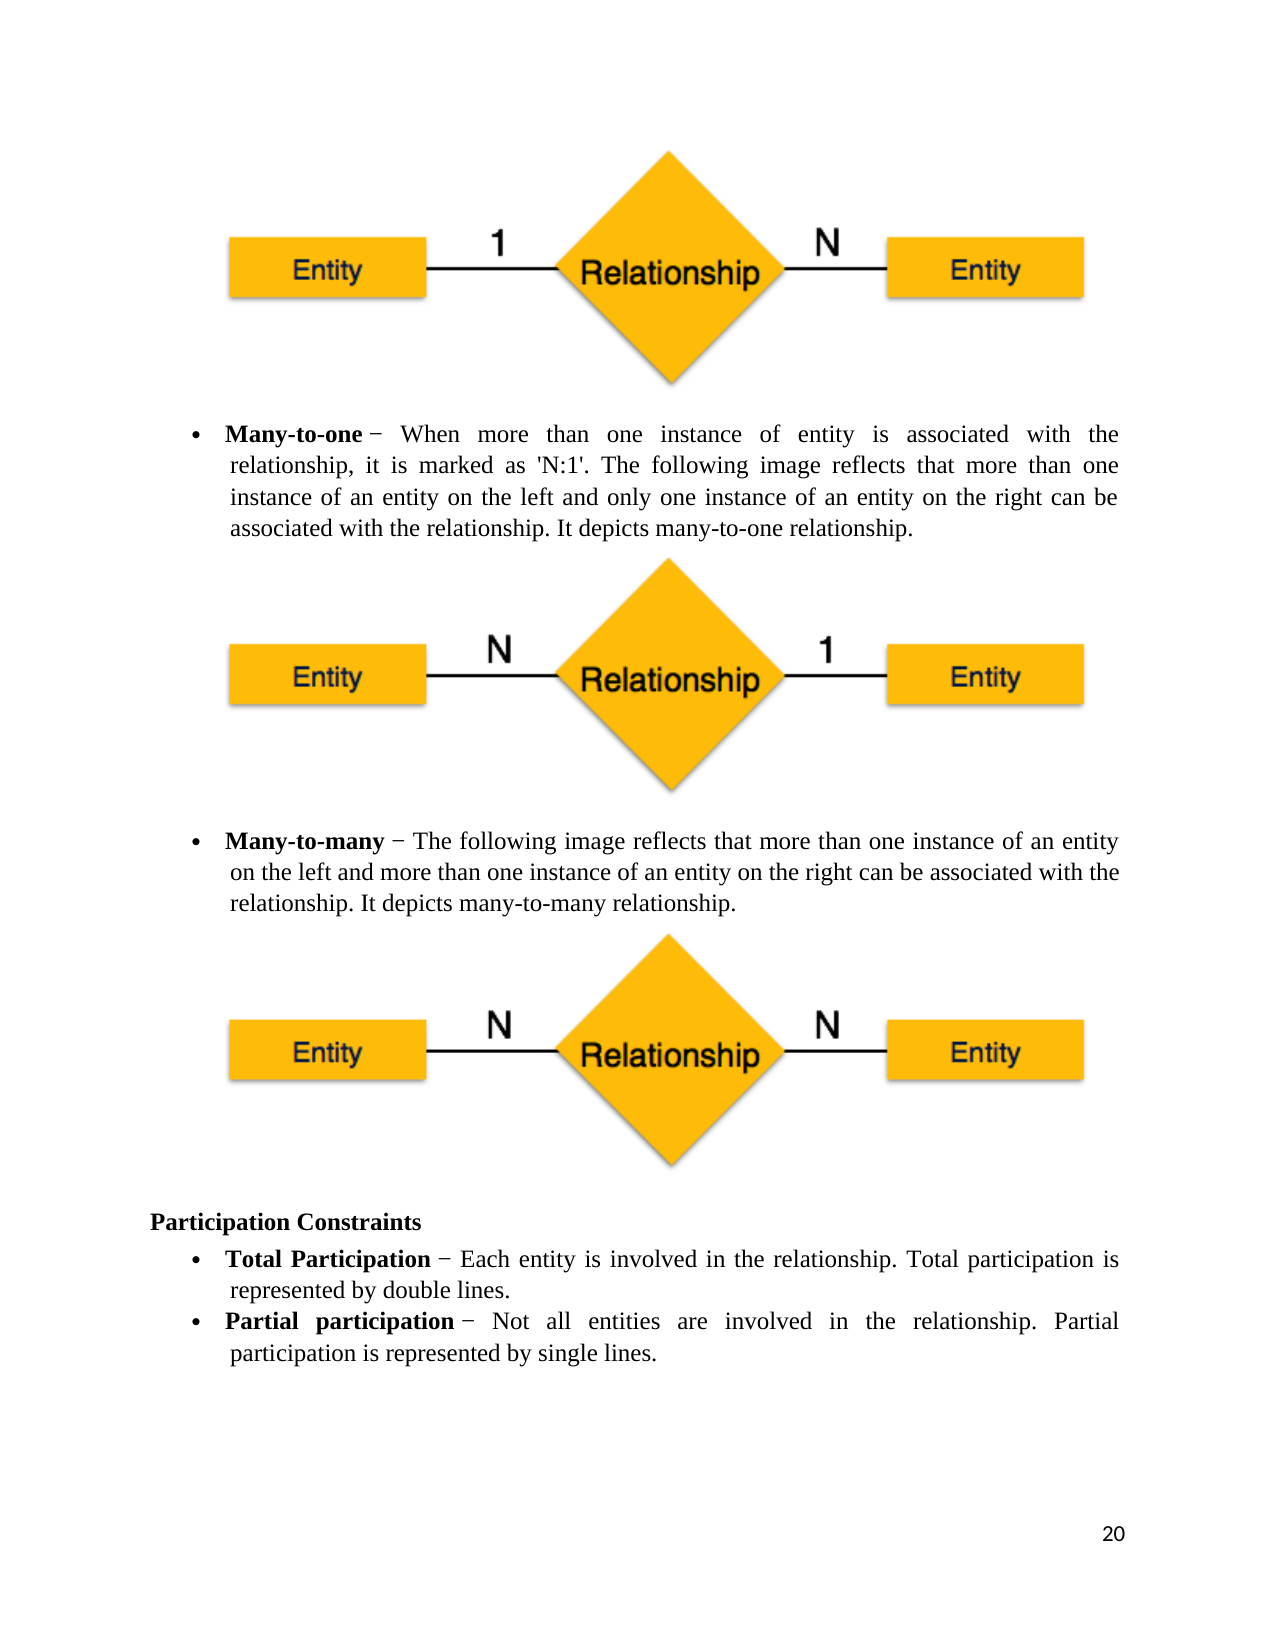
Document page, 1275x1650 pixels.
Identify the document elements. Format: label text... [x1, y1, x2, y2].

list Total Participation − Each entity is involved in the relationship. Total participation is represented by double lines. [192, 1241, 1120, 1304]
picture [225, 556, 1089, 799]
list Many-to-one − When more than one instance of entity is associated with the relationship, it is marked as 'N:1'. The following image reflects that more than one instance of an entity on the left and only one instance of an entity on the right can be associated with the relationship. It depicts many-to-one relationship. [192, 416, 1120, 542]
picture [225, 932, 1089, 1174]
subtitle Participation Constraints [150, 1198, 1120, 1236]
list Partial participation − Not all entities are involved in the relationship. Partial participation is represented by single lines. [192, 1304, 1120, 1366]
list Many-to-many − The following image reflects that more than one instance of an entity on the left and more than one instance of an entity on the right can be associated with the relationship. It depicts many-to-many relationship. [192, 823, 1120, 917]
picture [225, 150, 1089, 392]
